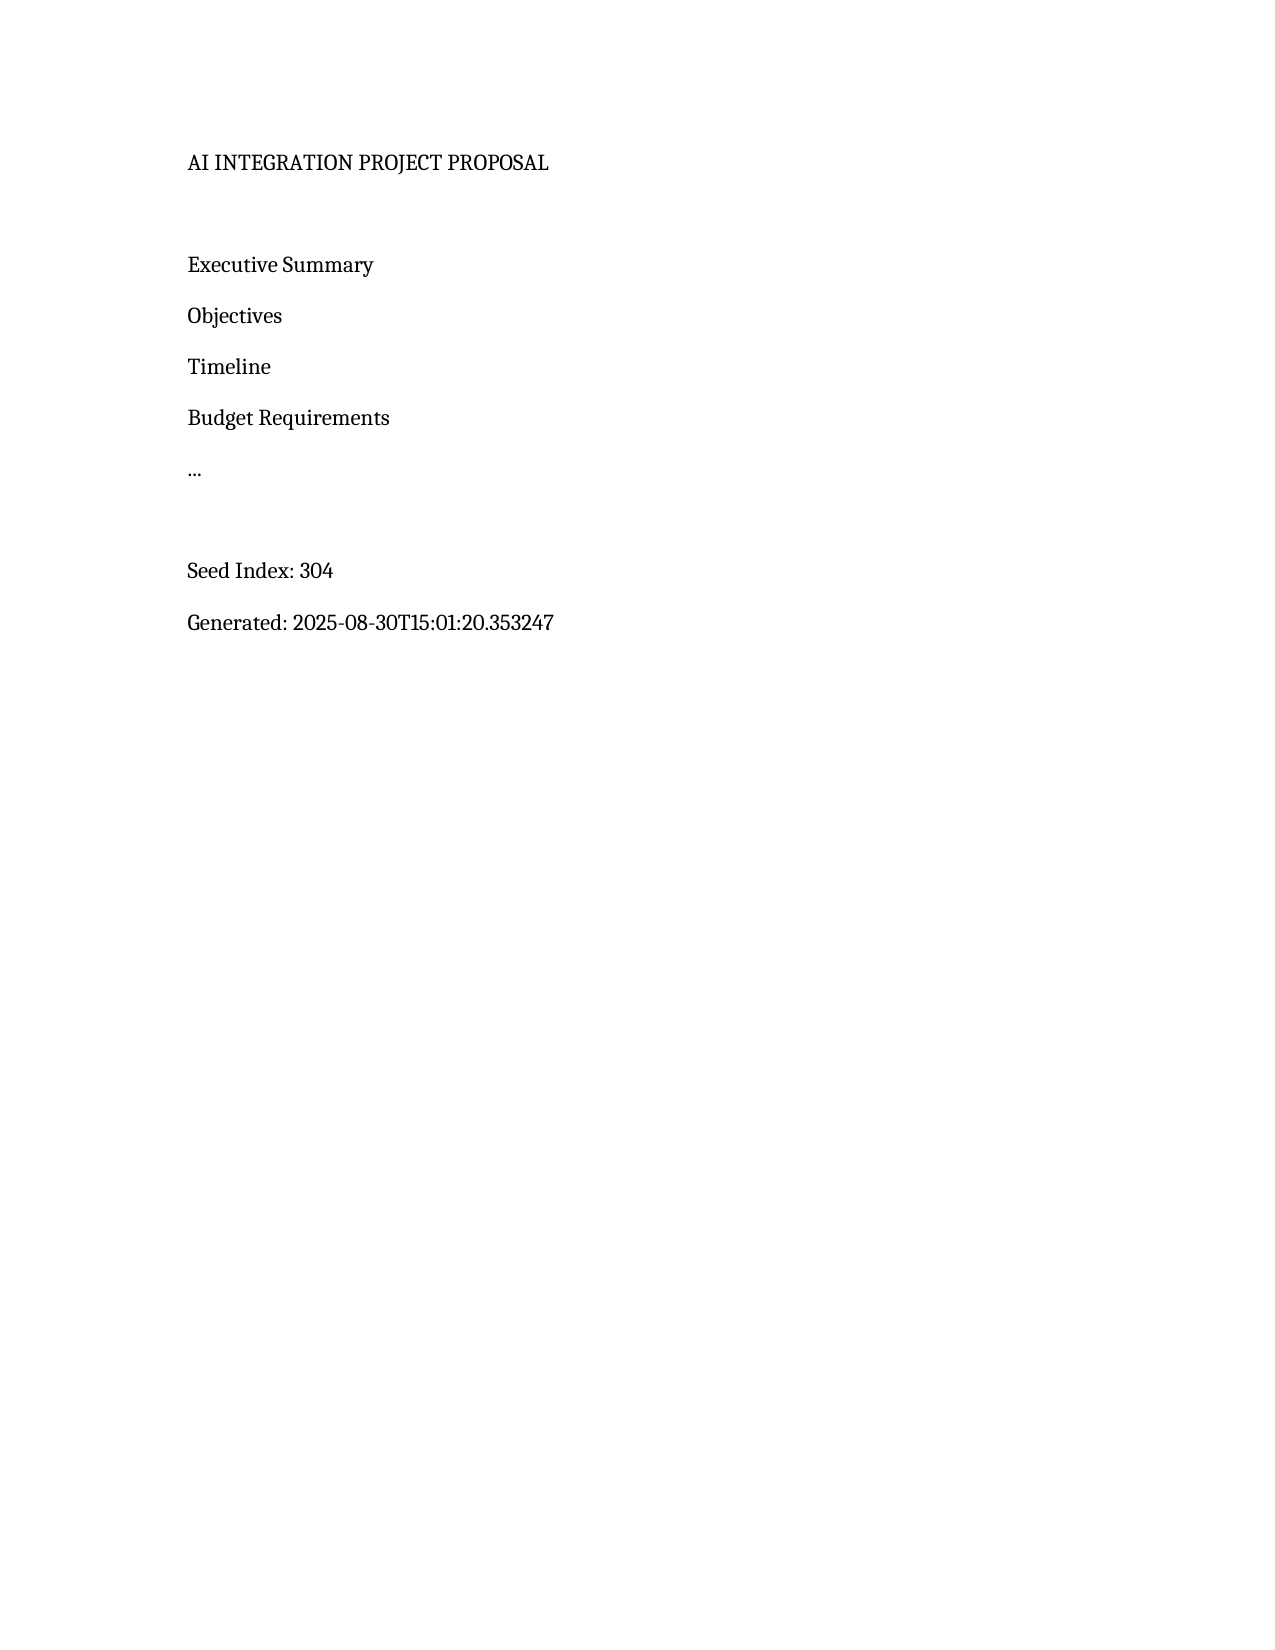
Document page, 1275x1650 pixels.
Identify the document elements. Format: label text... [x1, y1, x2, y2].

text AI INTEGRATION PROJECT PROPOSAL [187, 150, 1087, 176]
text Seed Index: 304 [187, 558, 1087, 585]
text Budget Requirements [187, 405, 1087, 432]
text Executive Summary [187, 252, 1087, 278]
text Timeline [187, 354, 1087, 381]
text ... [187, 456, 1087, 483]
text Objectives [187, 303, 1087, 329]
text Generated: 2025-08-30T15:01:20.353247 [187, 609, 1087, 636]
